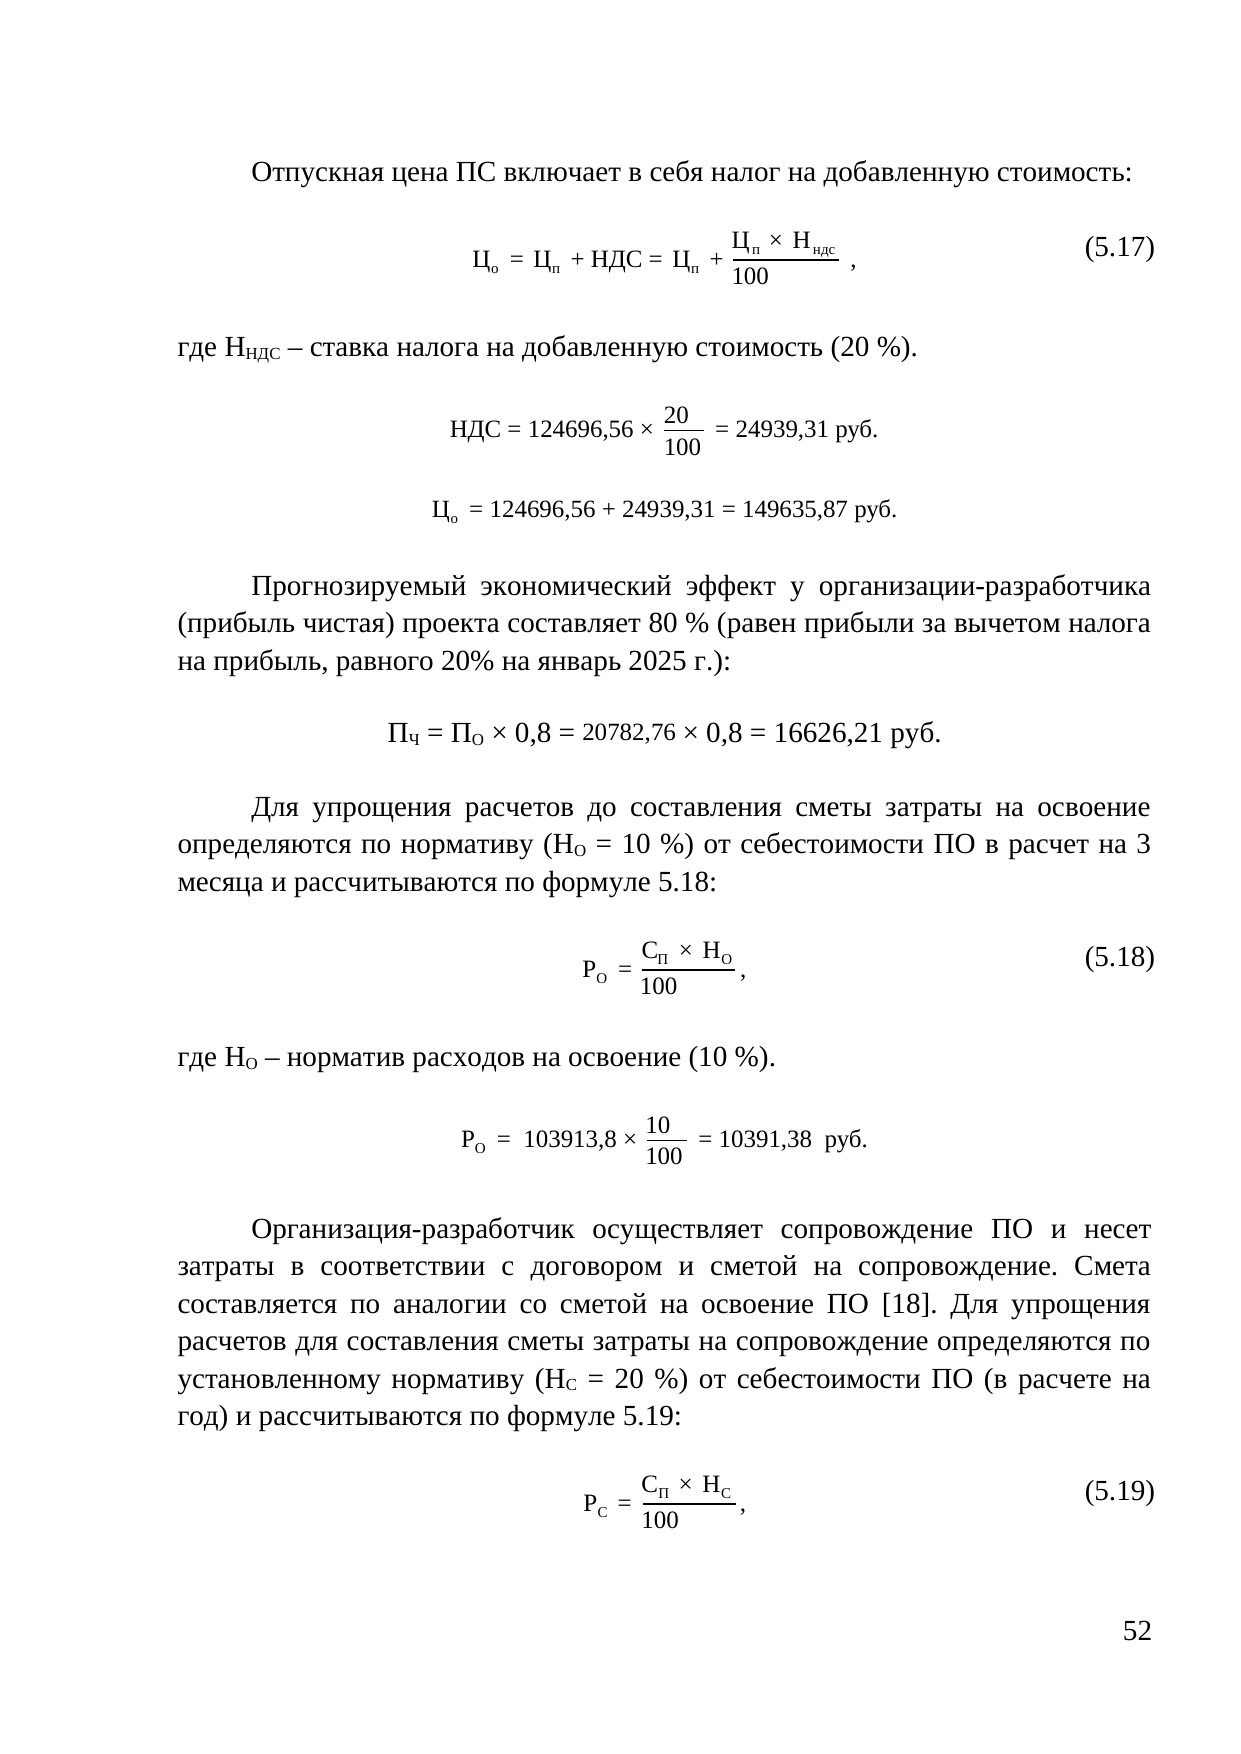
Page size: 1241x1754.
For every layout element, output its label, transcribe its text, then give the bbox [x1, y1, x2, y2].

text Организация-разработчик осуществляет сопровождение ПО и несет затраты в соответствии с договором и сметой на сопровождение. Смета составляется по аналогии со сметой на освоение ПО [18]. Для упрощения расчетов для составления сметы затраты на сопровождение определяются по установленному нормативу (НС = 20 %) от себестоимости ПО (в расчете на год) и рассчитываются по формуле 5.19: [177, 1208, 1152, 1433]
table_header (5.18) [1073, 936, 1167, 999]
text где НО – норматив расходов на освоение (10 %). [177, 1037, 1152, 1074]
text Отпускная цена ПС включает в себя налог на добавленную стоимость: [177, 152, 1152, 189]
table_header (5.17) [1073, 227, 1167, 289]
text Для упрощения расчетов до составления сметы затраты на освоение определяются по нормативу (НО = 10 %) от себестоимости ПО в расчет на 3 месяца и рассчитываются по формуле 5.18: [177, 786, 1152, 899]
table_header [177, 227, 1073, 289]
text ПЧ = ПО × 0,8 = × 0,8 = 16626,21 руб. [177, 715, 1152, 749]
table_header (5.19) [1073, 1471, 1167, 1553]
table_header [177, 936, 1073, 999]
table_header [177, 1471, 1073, 1553]
text где ННДС – ставка налога на добавленную стоимость (20 %). [177, 327, 1152, 364]
text Прогнозируемый экономический эффект у организации-разработчика (прибыль чистая) проекта составляет 80 % (равен прибыли за вычетом налога на прибыль, равного 20% на январь 2025 г.): [177, 565, 1152, 678]
